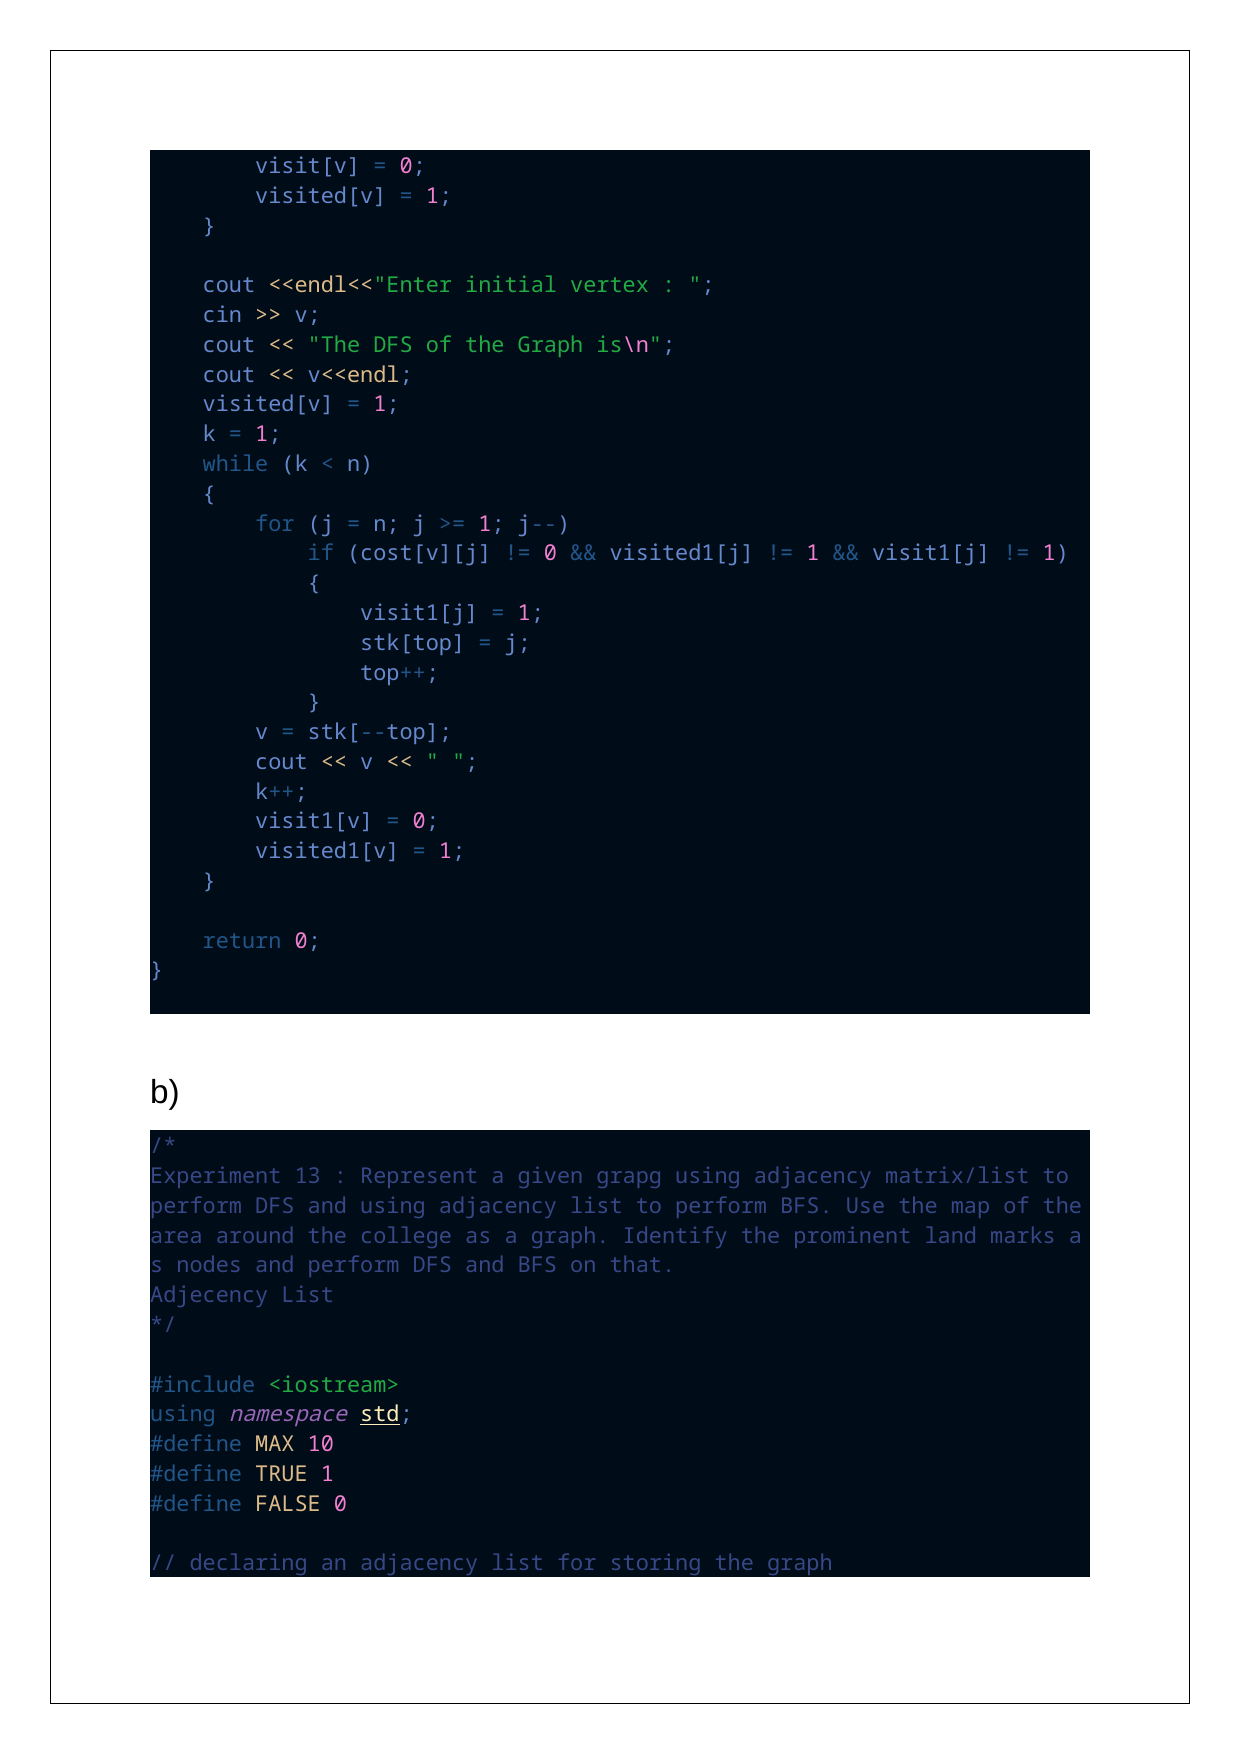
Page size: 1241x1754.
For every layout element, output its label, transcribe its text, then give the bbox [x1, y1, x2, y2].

text Adjecency List [150, 1279, 1090, 1309]
text top++; [150, 656, 1090, 686]
text } [150, 865, 1090, 895]
text visited[v] = 1; [150, 388, 1090, 418]
text return 0; [150, 924, 1090, 954]
text while (k < n) [150, 448, 1090, 478]
text cout << "The DFS of the Graph is\n"; [150, 329, 1090, 358]
text /* [150, 1130, 1090, 1160]
text */ [150, 1309, 1090, 1339]
text using namespace std; [150, 1398, 1090, 1428]
text visited1[v] = 1; [150, 835, 1090, 865]
text stk[top] = j; [150, 627, 1090, 656]
text #define FALSE 0 [150, 1488, 1090, 1517]
text k++; [150, 776, 1090, 805]
text visit1[v] = 0; [150, 805, 1090, 835]
text k = 1; [150, 418, 1090, 448]
text cout << v << " "; [150, 746, 1090, 776]
text v = stk[--top]; [150, 716, 1090, 746]
text #define TRUE 1 [150, 1458, 1090, 1488]
text cout <<endl<<"Enter initial vertex : "; [150, 269, 1090, 299]
text for (j = n; j >= 1; j--) [150, 507, 1090, 537]
text { [150, 567, 1090, 597]
text // declaring an adjacency list for storing the graph [150, 1547, 1090, 1577]
text { [150, 478, 1090, 507]
text #include <iostream> [150, 1368, 1090, 1398]
text visited[v] = 1; [150, 180, 1090, 209]
text visit[v] = 0; [150, 150, 1090, 180]
text cin >> v; [150, 299, 1090, 329]
text } [150, 954, 1090, 984]
text } [150, 686, 1090, 716]
text Experiment 13 : Represent a given grapg using adjacency matrix/list to perform DFS and using adjacency list to perform BFS. Use the map of the area around the college as a graph. Identify the prominent land marks as nodes and perform DFS and BFS on that. [150, 1160, 1090, 1279]
text visit1[j] = 1; [150, 597, 1090, 627]
text } [150, 209, 1090, 239]
text if (cost[v][j] != 0 && visited1[j] != 1 && visit1[j] != 1) [150, 537, 1090, 567]
text b) [150, 1072, 1090, 1111]
text cout << v<<endl; [150, 358, 1090, 388]
text #define MAX 10 [150, 1428, 1090, 1458]
